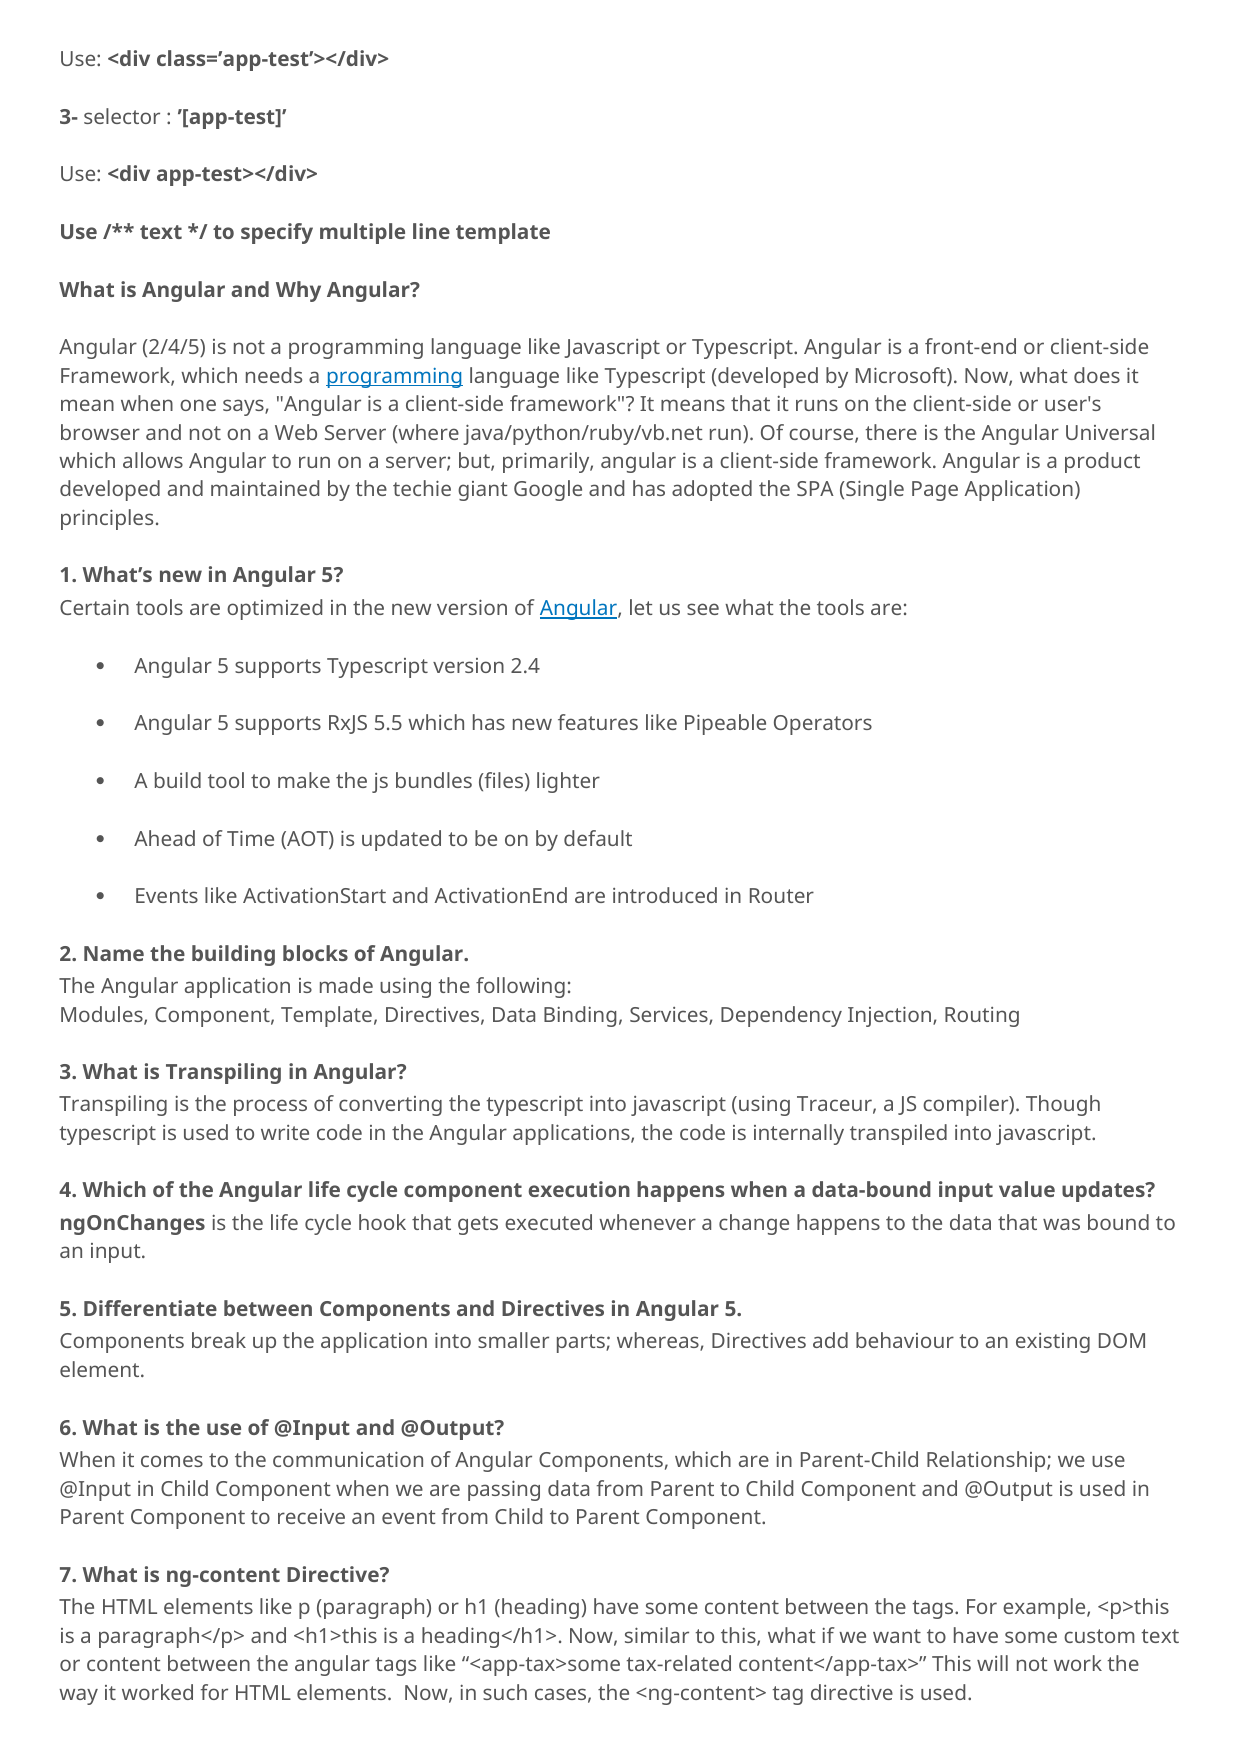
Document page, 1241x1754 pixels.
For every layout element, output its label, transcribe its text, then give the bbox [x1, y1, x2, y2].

text 3- selector : ’[app-test]’ [59, 102, 1181, 130]
subtitle 5. Differentiate between Components and Directives in Angular 5. [59, 1294, 1181, 1322]
text Angular (2/4/5) is not a programming language like Javascript or Typescript. Angular is a front-end or client-side Framework, which needs a programming language like Typescript (developed by Microsoft). Now, what does it mean when one says, "Angular is a client-side framework"? It means that it runs on the client-side or user's browser and not on a Web Server (where java/python/ruby/vb.net run). Of course, there is the Angular Universal which allows Angular to run on a server; but, primarily, angular is a client-side framework. Angular is a product developed and maintained by the techie giant Google and has adopted the SPA (Single Page Application) principles. [59, 332, 1181, 531]
text When it comes to the communication of Angular Components, which are in Parent-Child Relationship; we use @Input in Child Component when we are passing data from Parent to Child Component and @Output is used in Parent Component to receive an event from Child to Parent Component. [59, 1445, 1181, 1531]
text Transpiling is the process of converting the typescript into javascript (using Traceur, a JS compiler). Though typescript is used to write code in the Angular applications, the code is internally transpiled into javascript. [59, 1089, 1181, 1146]
list Angular 5 supports Typescript version 2.4 [97, 651, 1181, 679]
subtitle 2. Name the building blocks of Angular. [59, 939, 1181, 967]
text Use: <div app-test></div> [59, 159, 1181, 188]
list Ahead of Time (AOT) is updated to be on by default [97, 824, 1181, 852]
text Certain tools are optimized in the new version of Angular, let us see what the tools are: [59, 593, 1181, 622]
subtitle 6. What is the use of @Input and @Output? [59, 1413, 1181, 1441]
text Components break up the application into smaller parts; whereas, Directives add behaviour to an existing DOM element. [59, 1327, 1181, 1383]
subtitle 4. Which of the Angular life cycle component execution happens when a data-bound input value updates? [59, 1175, 1181, 1204]
subtitle 1. What’s new in Angular 5? [59, 561, 1181, 589]
text Use /** text */ to specify multiple line template [59, 217, 1181, 246]
subtitle 3. What is Transpiling in Angular? [59, 1057, 1181, 1085]
text What is Angular and Why Angular? [59, 275, 1181, 303]
subtitle 7. What is ng-content Directive? [59, 1560, 1181, 1588]
text Use: <div class=’app-test’></div> [59, 44, 1181, 73]
list Angular 5 supports RxJS 5.5 which has new features like Pipeable Operators [97, 708, 1181, 737]
text The HTML elements like p (paragraph) or h1 (heading) have some content between the tags. For example, <p>this is a paragraph</p> and <h1>this is a heading</h1>. Now, similar to this, what if we want to have some custom text or content between the angular tags like “<app-tax>some tax-related content</app-tax>” This will not work the way it worked for HTML elements. Now, in such cases, the <ng-content> tag directive is used. [59, 1592, 1181, 1706]
list A build tool to make the js bundles (files) lighter [97, 766, 1181, 794]
list Events like ActivationStart and ActivationEnd are introduced in Router [97, 881, 1181, 910]
text The Angular application is made using the following: [59, 971, 1181, 1000]
text ngOnChanges is the life cycle hook that gets executed whenever a change happens to the data that was bound to an input. [59, 1208, 1181, 1265]
text Modules, Component, Template, Directives, Data Binding, Services, Dependency Injection, Routing [59, 1000, 1181, 1028]
